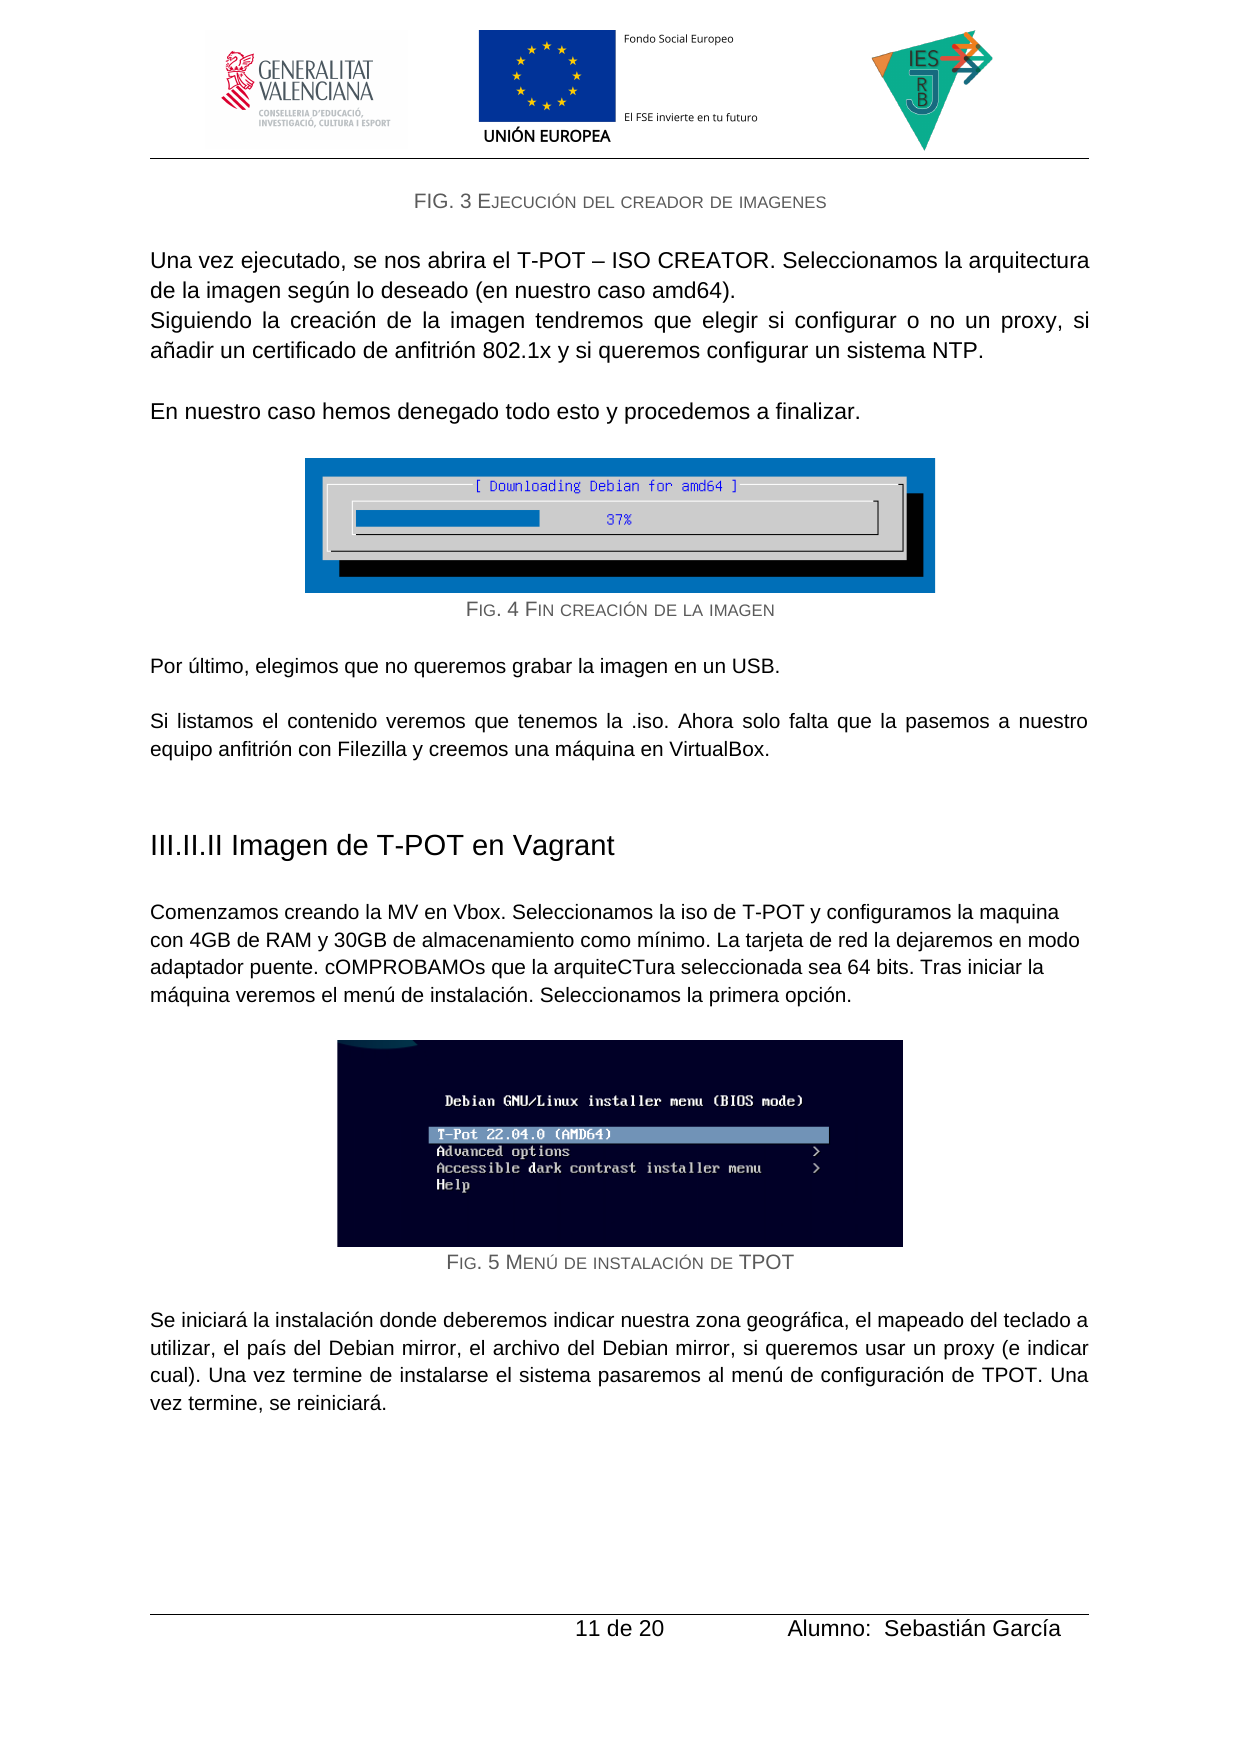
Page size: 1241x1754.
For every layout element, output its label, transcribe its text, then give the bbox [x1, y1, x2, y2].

picture [205, 30, 408, 149]
picture [478, 30, 761, 149]
text Si listamos el contenido veremos que tenemos la .iso. Ahora solo falta que la pasemos a nuestro equipo anfitrión con Filezilla y creemos una máquina en VirtualBox. [150, 709, 1090, 761]
text Una vez ejecutado, se nos abrira el T-POT – ISO CREATOR. Seleccionamos la arquitectura de la imagen según lo deseado (en nuestro caso amd64). [150, 247, 1090, 303]
text Se iniciará la instalación donde deberemos indicar nuestra zona geográfica, el mapeado del teclado a utilizar, el país del Debian mirror, el archivo del Debian mirror, si queremos usar un proxy (e indicar cual). Una vez termine de instalarse el sistema pasaremos al menú de configuración de TPOT. Una vez termine, se reiniciará. [150, 1308, 1090, 1414]
text Fig. 5 Menú de instalación de TPOT [150, 1250, 1090, 1274]
text Fig. 4 Fin creación de la imagen [150, 597, 1090, 621]
picture [337, 1040, 903, 1247]
text Por último, elegimos que no queremos grabar la imagen en un USB. [150, 654, 1090, 678]
text FIG. 3 Ejecución del creador de imagenes [150, 189, 1090, 213]
picture [871, 30, 994, 151]
text Siguiendo la creación de la imagen tendremos que elegir si configurar o no un proxy, si añadir un certificado de anfitrión 802.1x y si queremos configurar un sistema NTP. [150, 307, 1090, 364]
picture [305, 458, 936, 593]
text Comenzamos creando la MV en Vbox. Seleccionamos la iso de T-POT y configuramos la maquina con 4GB de RAM y 30GB de almacenamiento como mínimo. La tarjeta de red la dejaremos en modo adaptador puente. cOMPROBAMOs que la arquiteCTura seleccionada sea 64 bits. Tras iniciar la máquina veremos el menú de instalación. Seleccionamos la primera opción. [150, 900, 1090, 1006]
text En nuestro caso hemos denegado todo esto y procedemos a finalizar. [150, 398, 1090, 424]
subtitle III.II.II Imagen de T-POT en Vagrant [150, 828, 1090, 861]
